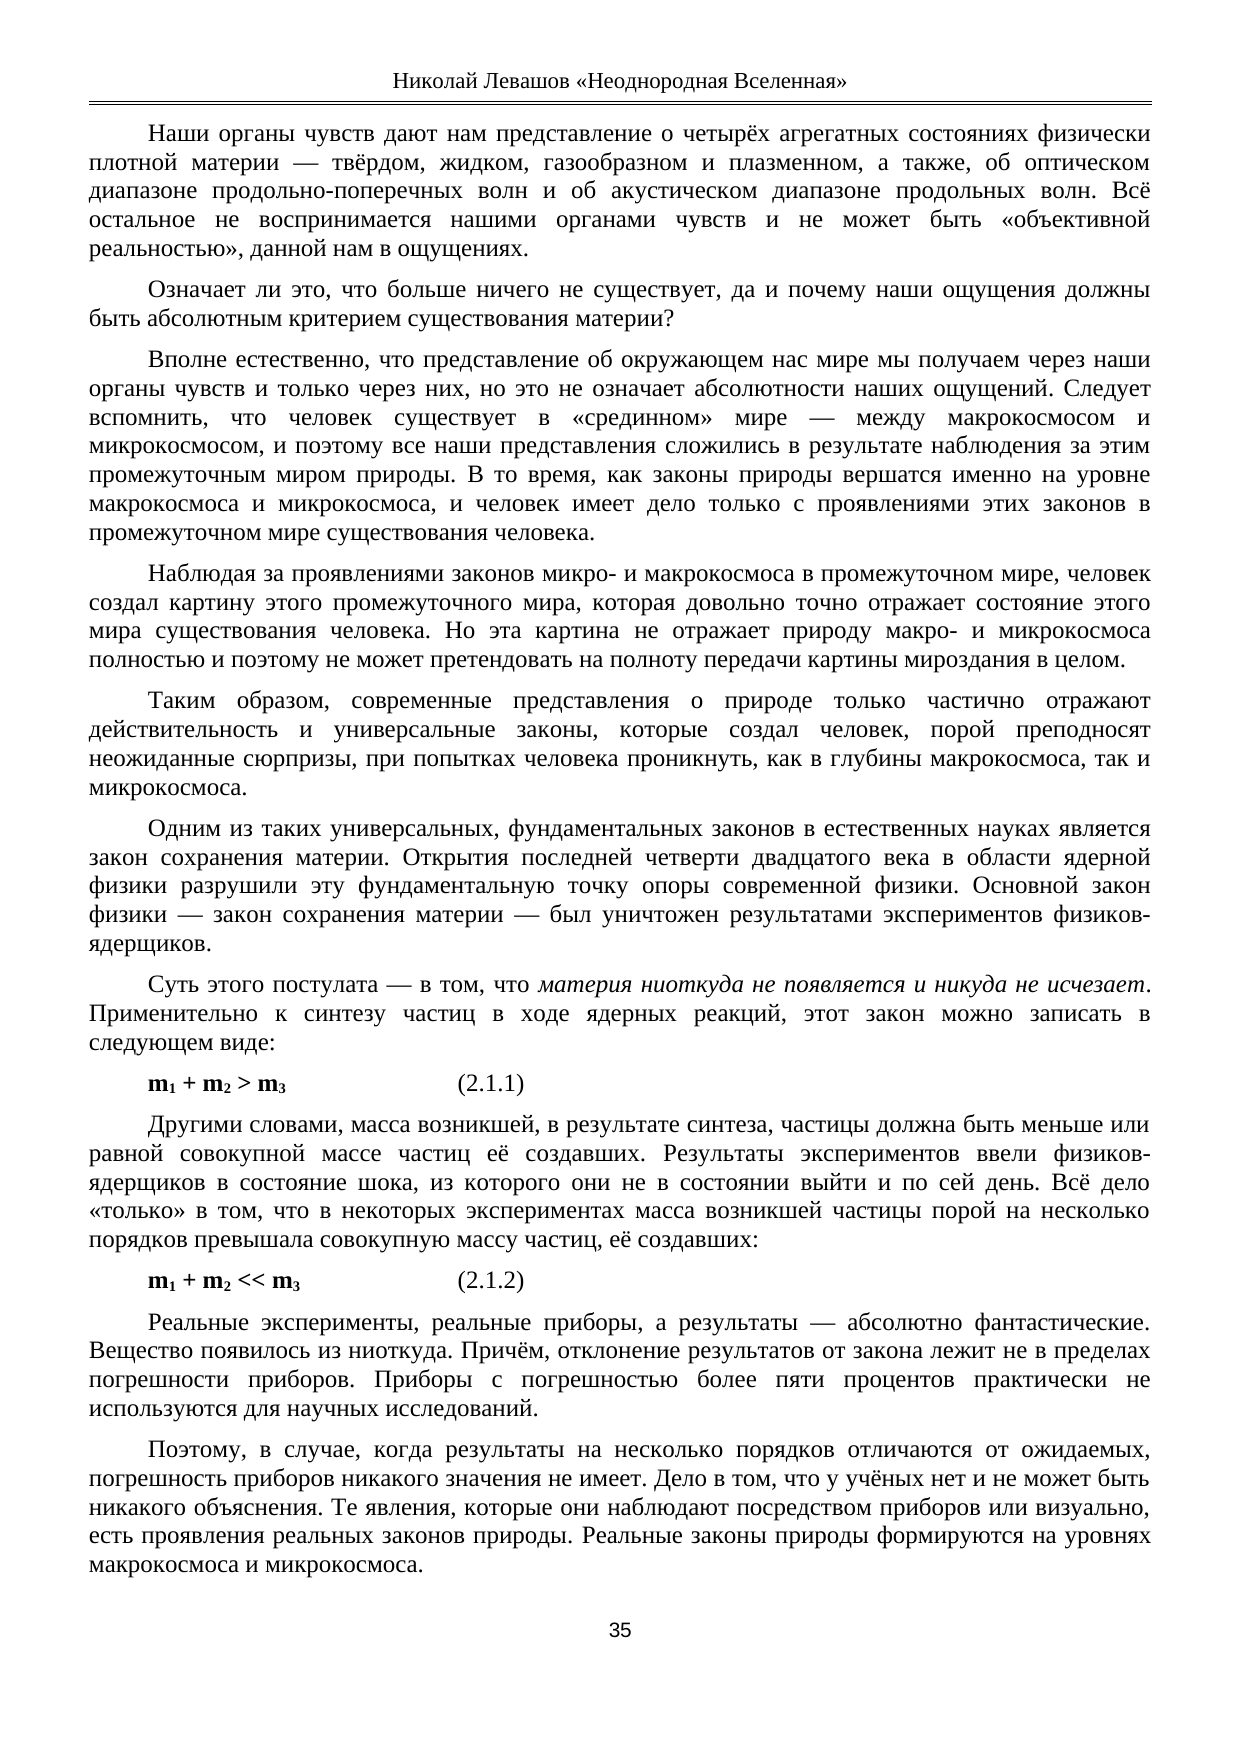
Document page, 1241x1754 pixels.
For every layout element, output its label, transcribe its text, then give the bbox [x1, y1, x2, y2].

text m1 + m2 << m3 (2.1.2) [89, 1266, 1152, 1294]
text Наблюдая за проявлениями законов микро- и макрокосмоса в промежуточном мире, человек создал картину этого промежуточного мира, которая довольно точно отражает состояние этого мира существования человека. Но эта картина не отражает природу макро- и микрокосмоса полностью и поэтому не может претендовать на полноту передачи картины мироздания в целом. [89, 558, 1152, 673]
text Суть этого постулата — в том, что материя ниоткуда не появляется и никуда не исчезает. Применительно к синтезу частиц в ходе ядерных реакций, этот закон можно записать в следующем виде: [89, 969, 1152, 1056]
text Одним из таких универсальных, фундаментальных законов в естественных науках является закон сохранения материи. Открытия последней четверти двадцатого века в области ядерной физики разрушили эту фундаментальную точку опоры современной физики. Основной закон физики — закон сохранения материи — был уничтожен результатами экспериментов физиков-ядерщиков. [89, 813, 1152, 957]
text m1 + m2 > m3 (2.1.1) [89, 1068, 1152, 1097]
text Поэтому, в случае, когда результаты на несколько порядков отличаются от ожидаемых, погрешность приборов никакого значения не имеет. Дело в том, что у учёных нет и не может быть никакого объяснения. Те явления, которые они наблюдают посредством приборов или визуально, есть проявления реальных законов природы. Реальные законы природы формируются на уровнях макрокосмоса и микрокосмоса. [89, 1434, 1152, 1578]
text Таким образом, современные представления о природе только частично отражают действительность и универсальные законы, которые создал человек, порой преподносят неожиданные сюрпризы, при попытках человека проникнуть, как в глубины макрокосмоса, так и микрокосмоса. [89, 686, 1152, 801]
text Означает ли это, что больше ничего не существует, да и почему наши ощущения должны быть абсолютным критерием существования материи? [89, 274, 1152, 332]
text Реальные эксперименты, реальные приборы, а результаты — абсолютно фантастические. Вещество появилось из ниоткуда. Причём, отклонение результатов от закона лежит не в пределах погрешности приборов. Приборы с погрешностью более пяти процентов практически не используются для научных исследований. [89, 1307, 1152, 1422]
text Другими словами, масса возникшей, в результате синтеза, частицы должна быть меньше или равной совокупной массе частиц её создавших. Результаты экспериментов ввели физиков-ядерщиков в состояние шока, из которого они не в состоянии выйти и по сей день. Всё дело «только» в том, что в некоторых экспериментах масса возникшей частицы порой на несколько порядков превышала совокупную массу частиц, её создавших: [89, 1109, 1152, 1253]
text Вполне естественно, что представление об окружающем нас мире мы получаем через наши органы чувств и только через них, но это не означает абсолютности наших ощущений. Следует вспомнить, что человек существует в «срединном» мире — между макрокосмосом и микрокосмосом, и поэтому все наши представления сложились в результате наблюдения за этим промежуточным миром природы. В то время, как законы природы вершатся именно на уровне макрокосмоса и микрокосмоса, и человек имеет дело только с проявлениями этих законов в промежуточном мире существования человека. [89, 344, 1152, 546]
text Наши органы чувств дают нам представление о четырёх агрегатных состояниях физически плотной материи — твёрдом, жидком, газообразном и плазменном, а также, об оптическом диапазоне продольно-поперечных волн и об акустическом диапазоне продольных волн. Всё остальное не воспринимается нашими органами чувств и не может быть «объективной реальностью», данной нам в ощущениях. [89, 118, 1152, 262]
